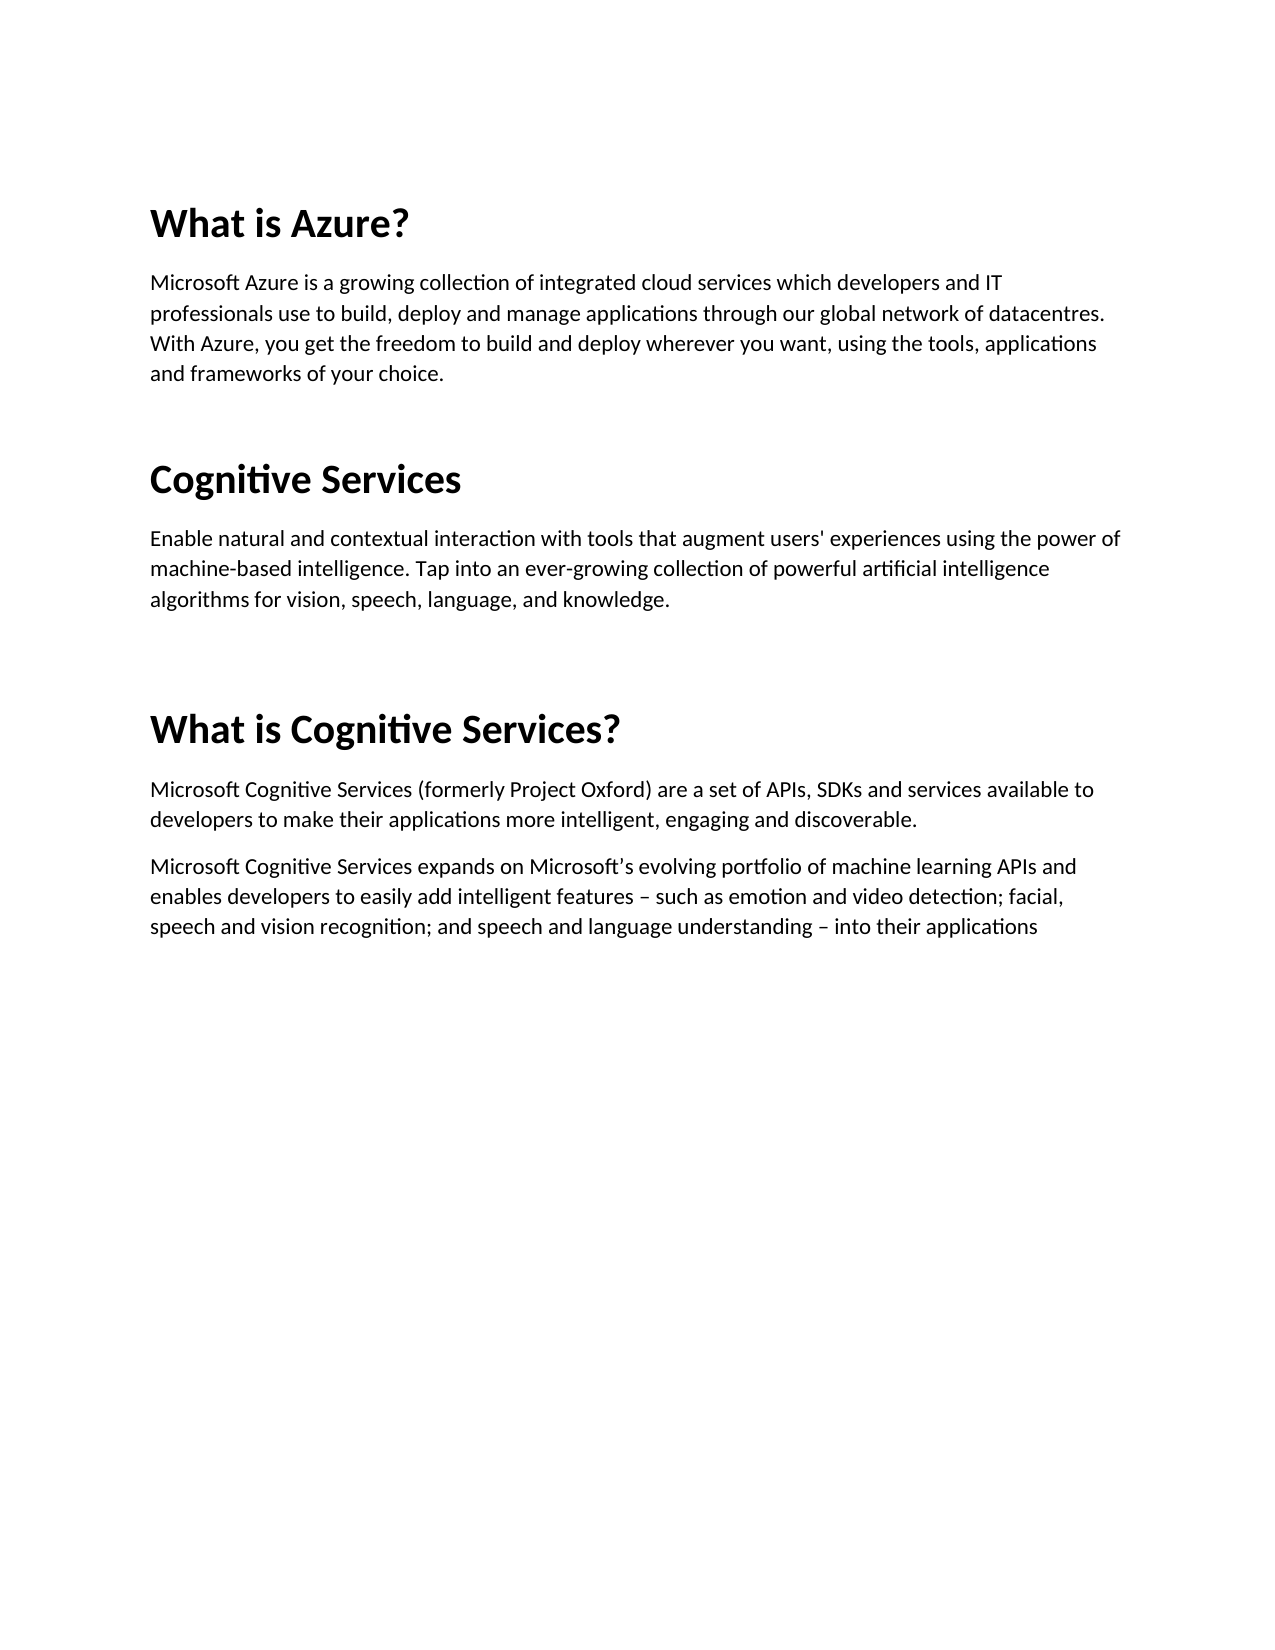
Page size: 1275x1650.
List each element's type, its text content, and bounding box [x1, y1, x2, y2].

text What is Azure? [150, 197, 1125, 248]
text Cognitive Services [150, 453, 1125, 504]
text Microsoft Cognitive Services expands on Microsoft’s evolving portfolio of machine learning APIs and enables developers to easily add intelligent features – such as emotion and video detection; facial, speech and vision recognition; and speech and language understanding – into their applications [150, 852, 1125, 940]
text Microsoft Azure is a growing collection of integrated cloud services which developers and IT professionals use to build, deploy and manage applications through our global network of datacentres. With Azure, you get the freedom to build and deploy wherever you want, using the tools, applications and frameworks of your choice. [150, 268, 1125, 387]
text Enable natural and contextual interaction with tools that augment users' experiences using the power of machine-based intelligence. Tap into an ever-growing collection of powerful artificial intelligence algorithms for vision, speech, language, and knowledge. [150, 524, 1125, 613]
text Microsoft Cognitive Services (formerly Project Oxford) are a set of APIs, SDKs and services available to developers to make their applications more intelligent, engaging and discoverable. [150, 775, 1125, 833]
text What is Cognitive Services? [150, 703, 1125, 754]
